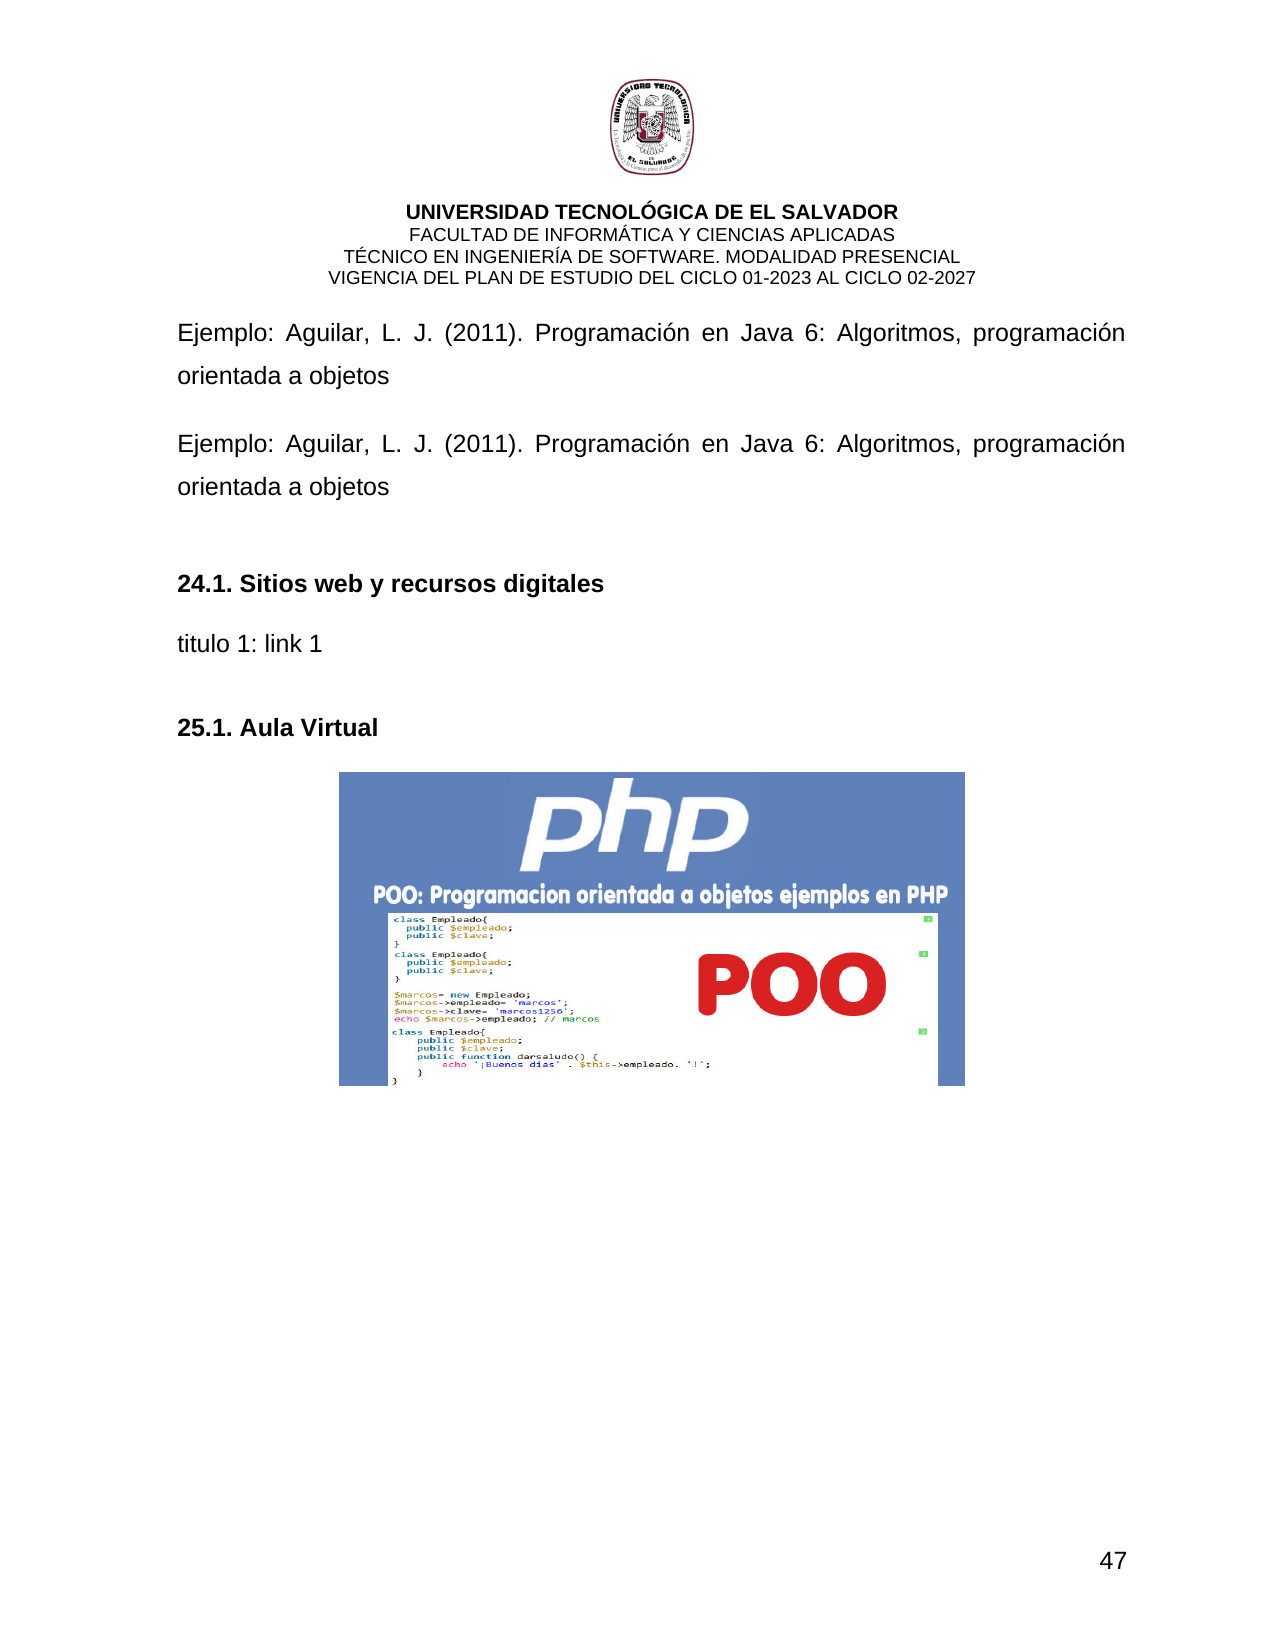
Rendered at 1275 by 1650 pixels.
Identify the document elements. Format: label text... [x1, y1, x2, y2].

text 24.1. Sitios web y recursos digitales [177, 569, 1127, 597]
text Ejemplo: Aguilar, L. J. (2011). Programación en Java 6: Algoritmos, programación orientada a objetos [177, 429, 1127, 501]
text 25.1. Aula Virtual [177, 713, 1127, 742]
text Ejemplo: Aguilar, L. J. (2011). Programación en Java 6: Algoritmos, programación orientada a objetos [177, 317, 1127, 389]
picture [339, 772, 965, 1086]
picture [600, 74, 705, 180]
text titulo 1: link 1 [177, 628, 1127, 657]
